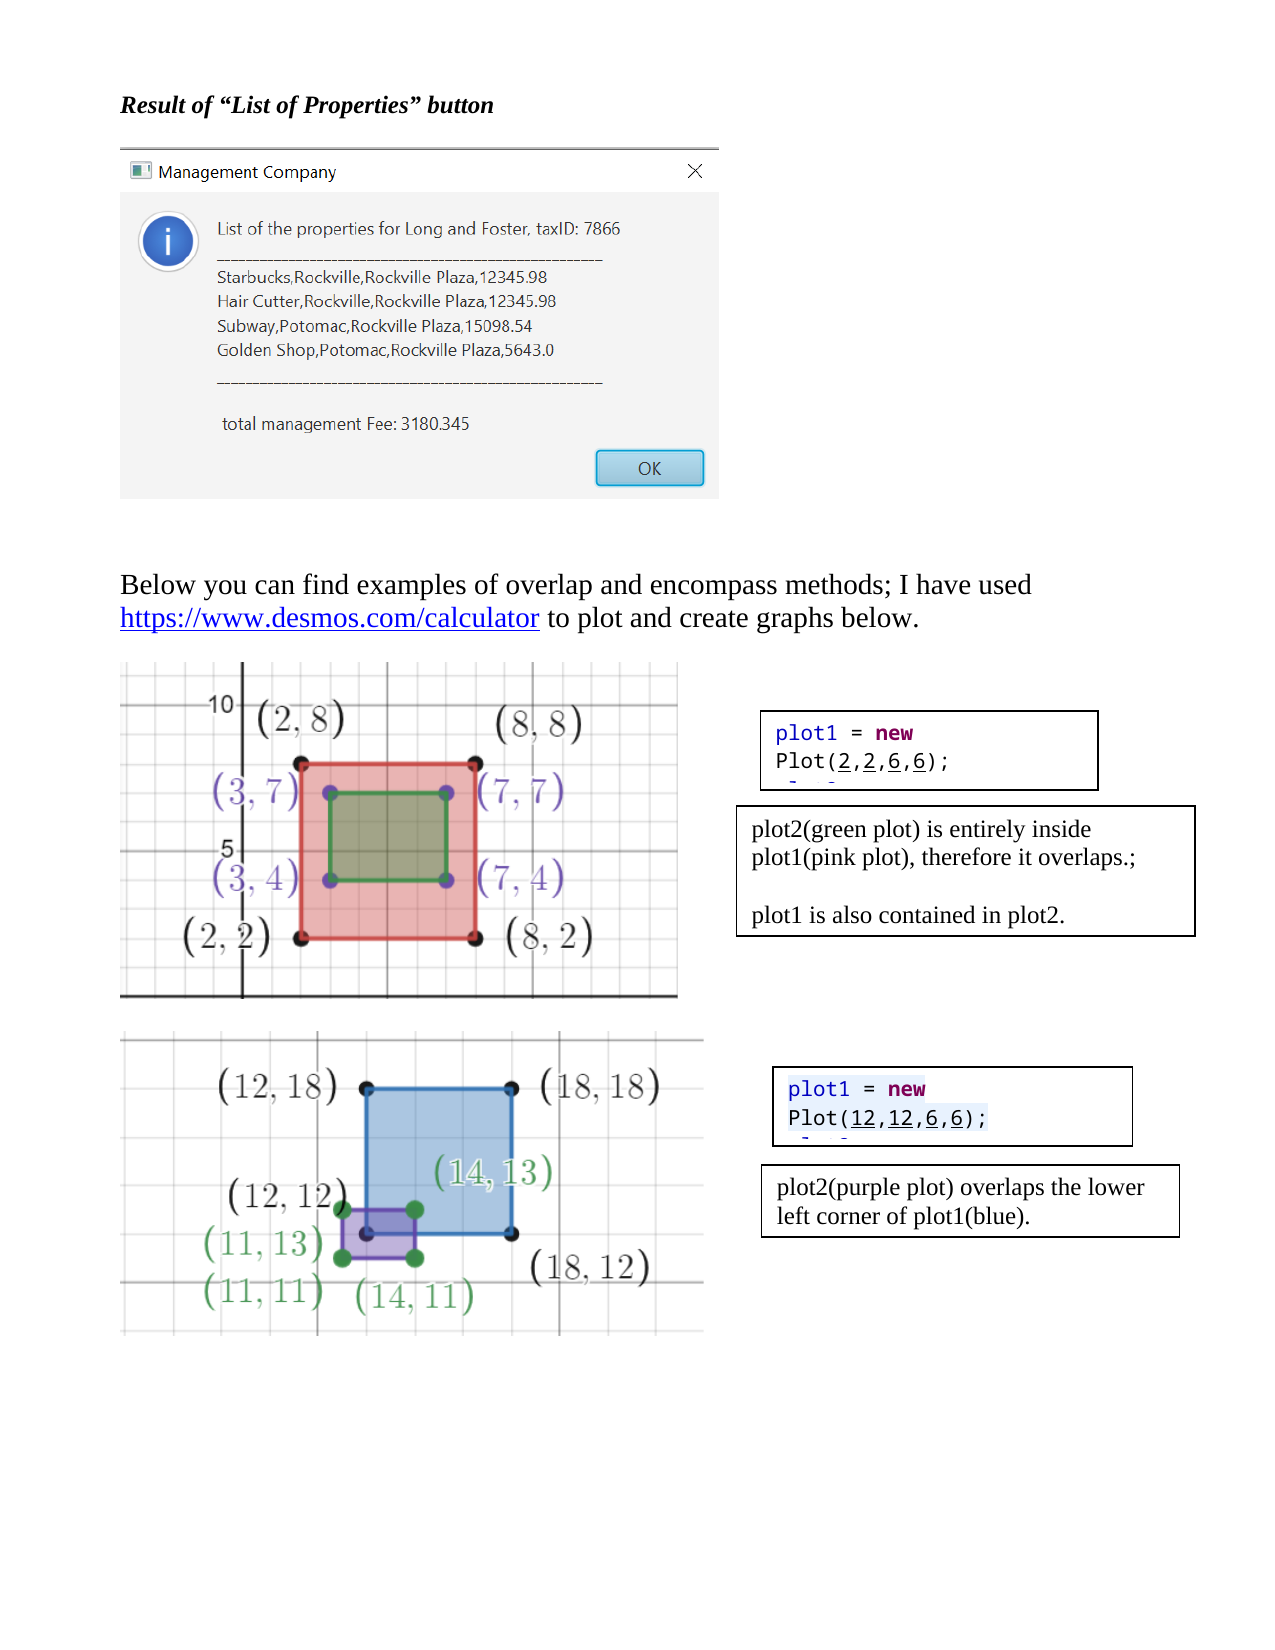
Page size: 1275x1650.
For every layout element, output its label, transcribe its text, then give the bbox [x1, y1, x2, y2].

text Below you can find examples of overlap and encompass methods; I have used https://www.desmos.com/calculator to plot and create graphs below. [120, 567, 1170, 634]
picture [120, 1031, 704, 1336]
text Result of “List of Properties” button [120, 90, 1170, 119]
picture [120, 147, 719, 499]
picture [120, 662, 678, 999]
